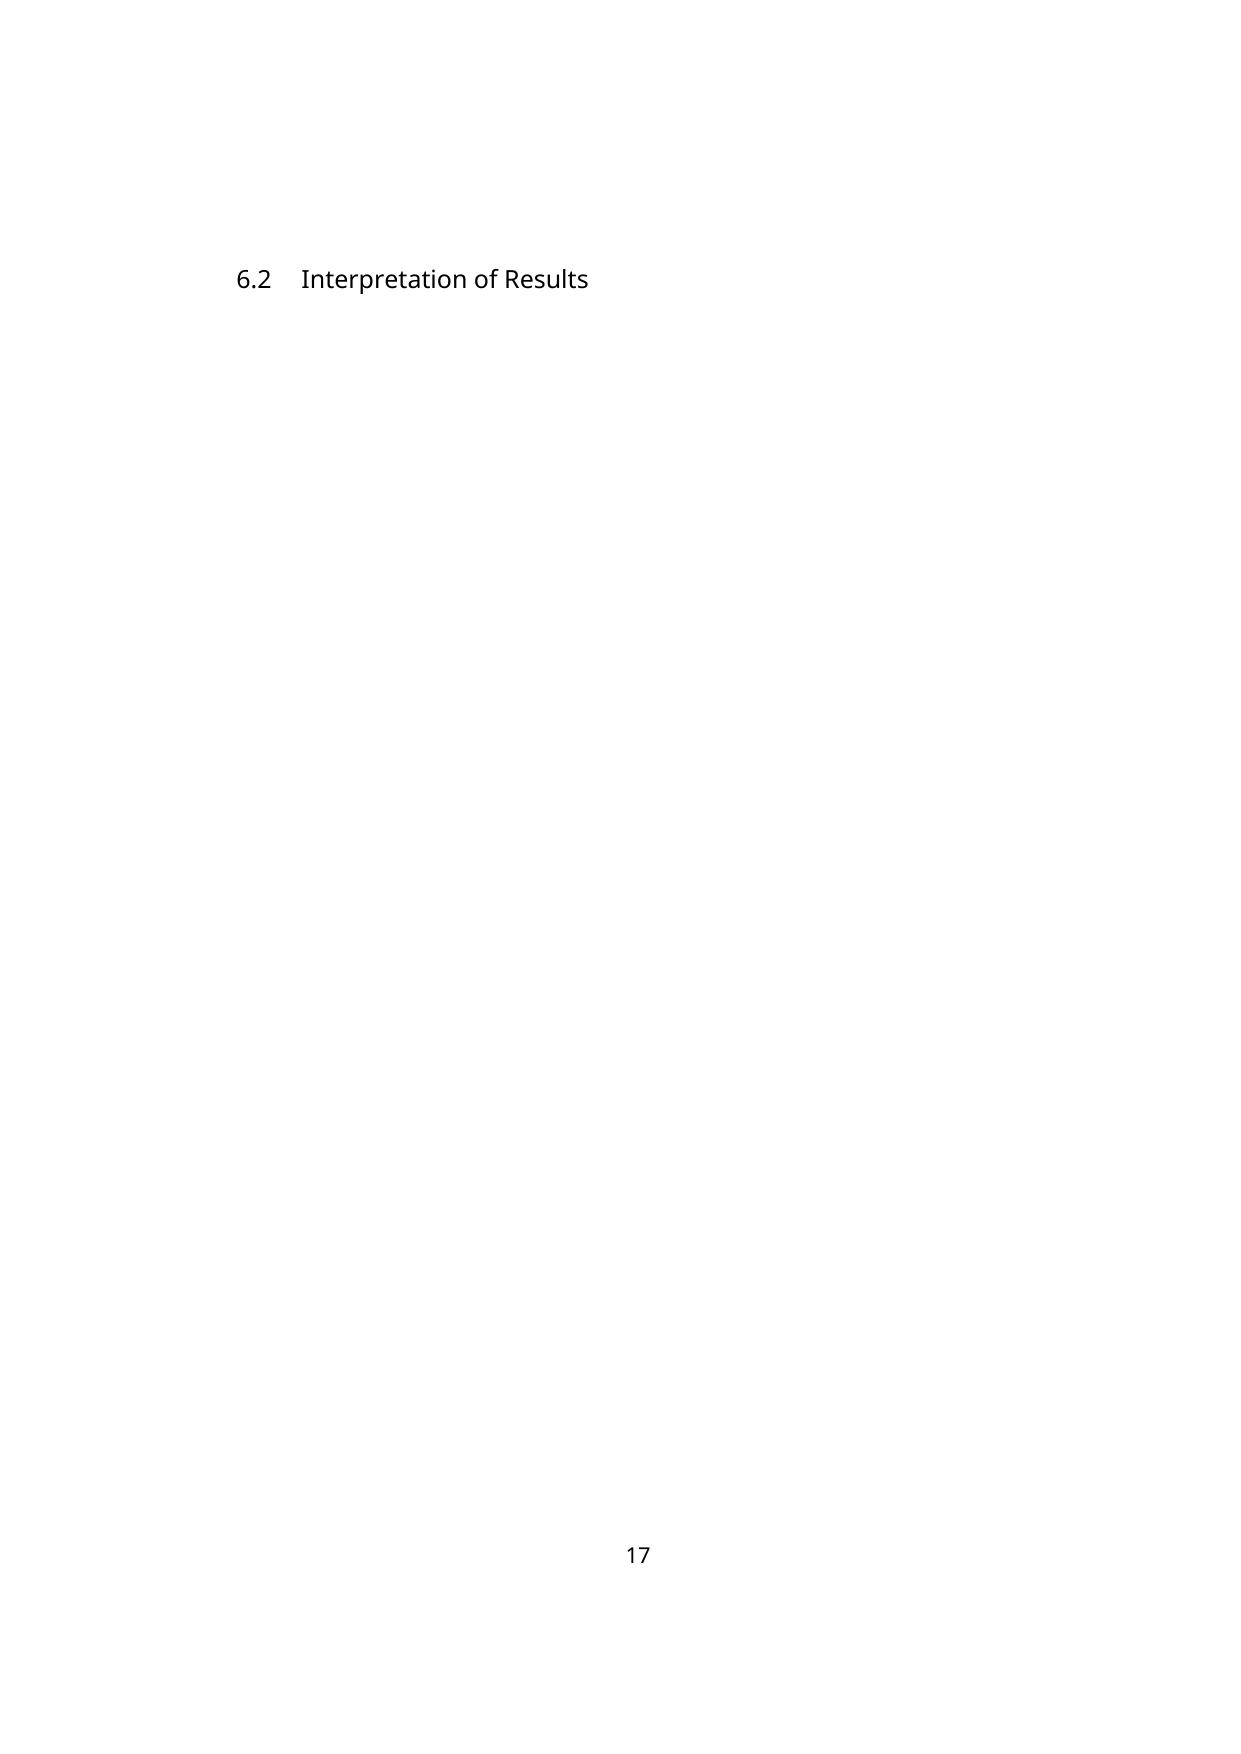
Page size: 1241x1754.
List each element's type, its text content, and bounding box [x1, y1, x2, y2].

subtitle Interpretation of Results [236, 262, 1004, 296]
